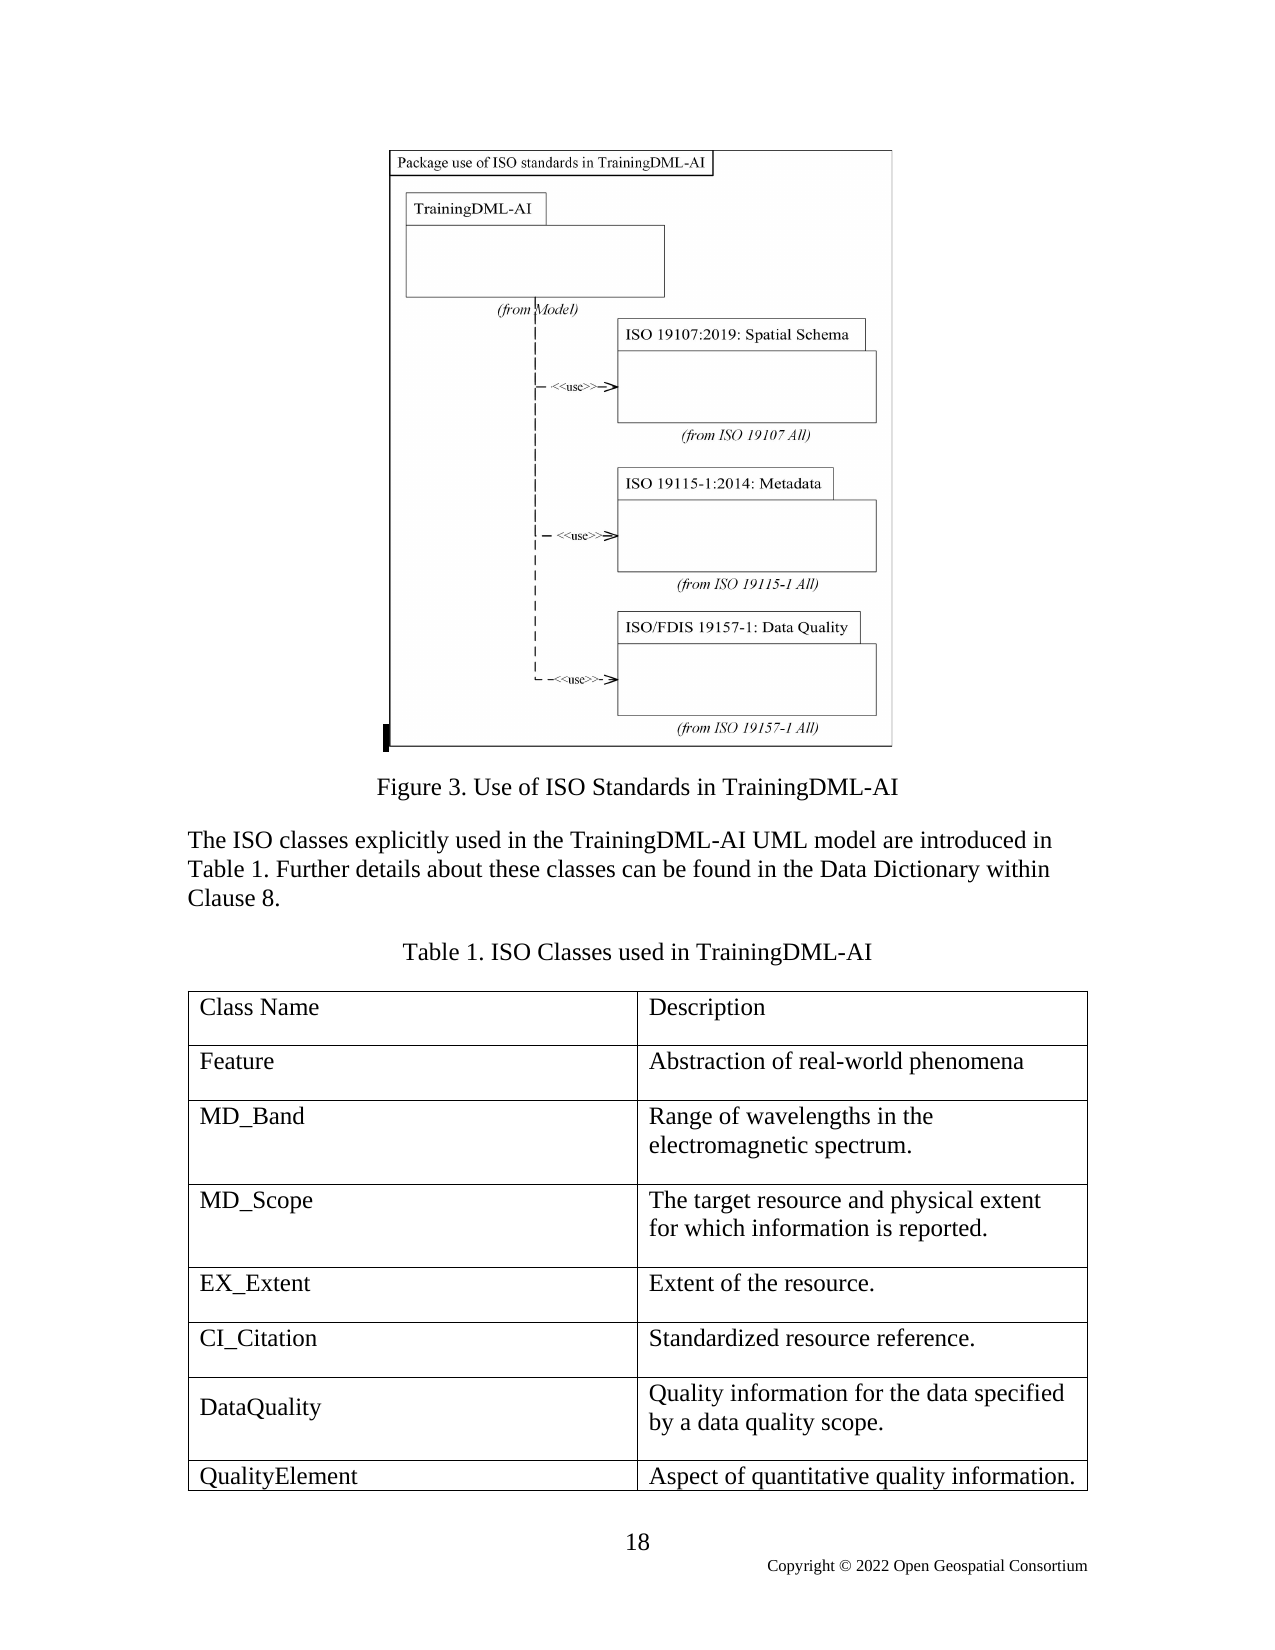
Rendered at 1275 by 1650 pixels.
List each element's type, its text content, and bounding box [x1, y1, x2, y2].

table_cell EX_Extent [189, 1268, 637, 1322]
text Table 1. ISO Classes used in TrainingDML-AI [187, 937, 1087, 966]
picture [389, 150, 893, 747]
table_cell Aspect of quantitative quality information. [638, 1461, 1087, 1490]
table_cell Range of wavelengths in the electromagnetic spectrum. [638, 1101, 1087, 1184]
table_header Description [638, 992, 1087, 1045]
table_cell DataQuality [189, 1378, 637, 1460]
table_cell Standardized resource reference. [638, 1323, 1087, 1377]
table_cell MD_Band [189, 1101, 637, 1184]
table_cell CI_Citation [189, 1323, 637, 1377]
text Figure 3. Use of ISO Standards in TrainingDML-AI [187, 772, 1087, 801]
table_cell Quality information for the data specified by a data quality scope. [638, 1378, 1087, 1460]
table_cell Abstraction of real-world phenomena [638, 1046, 1087, 1100]
table_cell Feature [189, 1046, 637, 1100]
table_cell MD_Scope [189, 1185, 637, 1267]
table_cell QualityElement [189, 1461, 637, 1490]
table_cell Extent of the resource. [638, 1268, 1087, 1322]
table_cell The target resource and physical extent for which information is reported. [638, 1185, 1087, 1267]
table_header Class Name [189, 992, 637, 1045]
text The ISO classes explicitly used in the TrainingDML-AI UML model are introduced in Table 1. Further details about these classes can be found in the Data Dictionary within Clause 8. [187, 826, 1087, 912]
